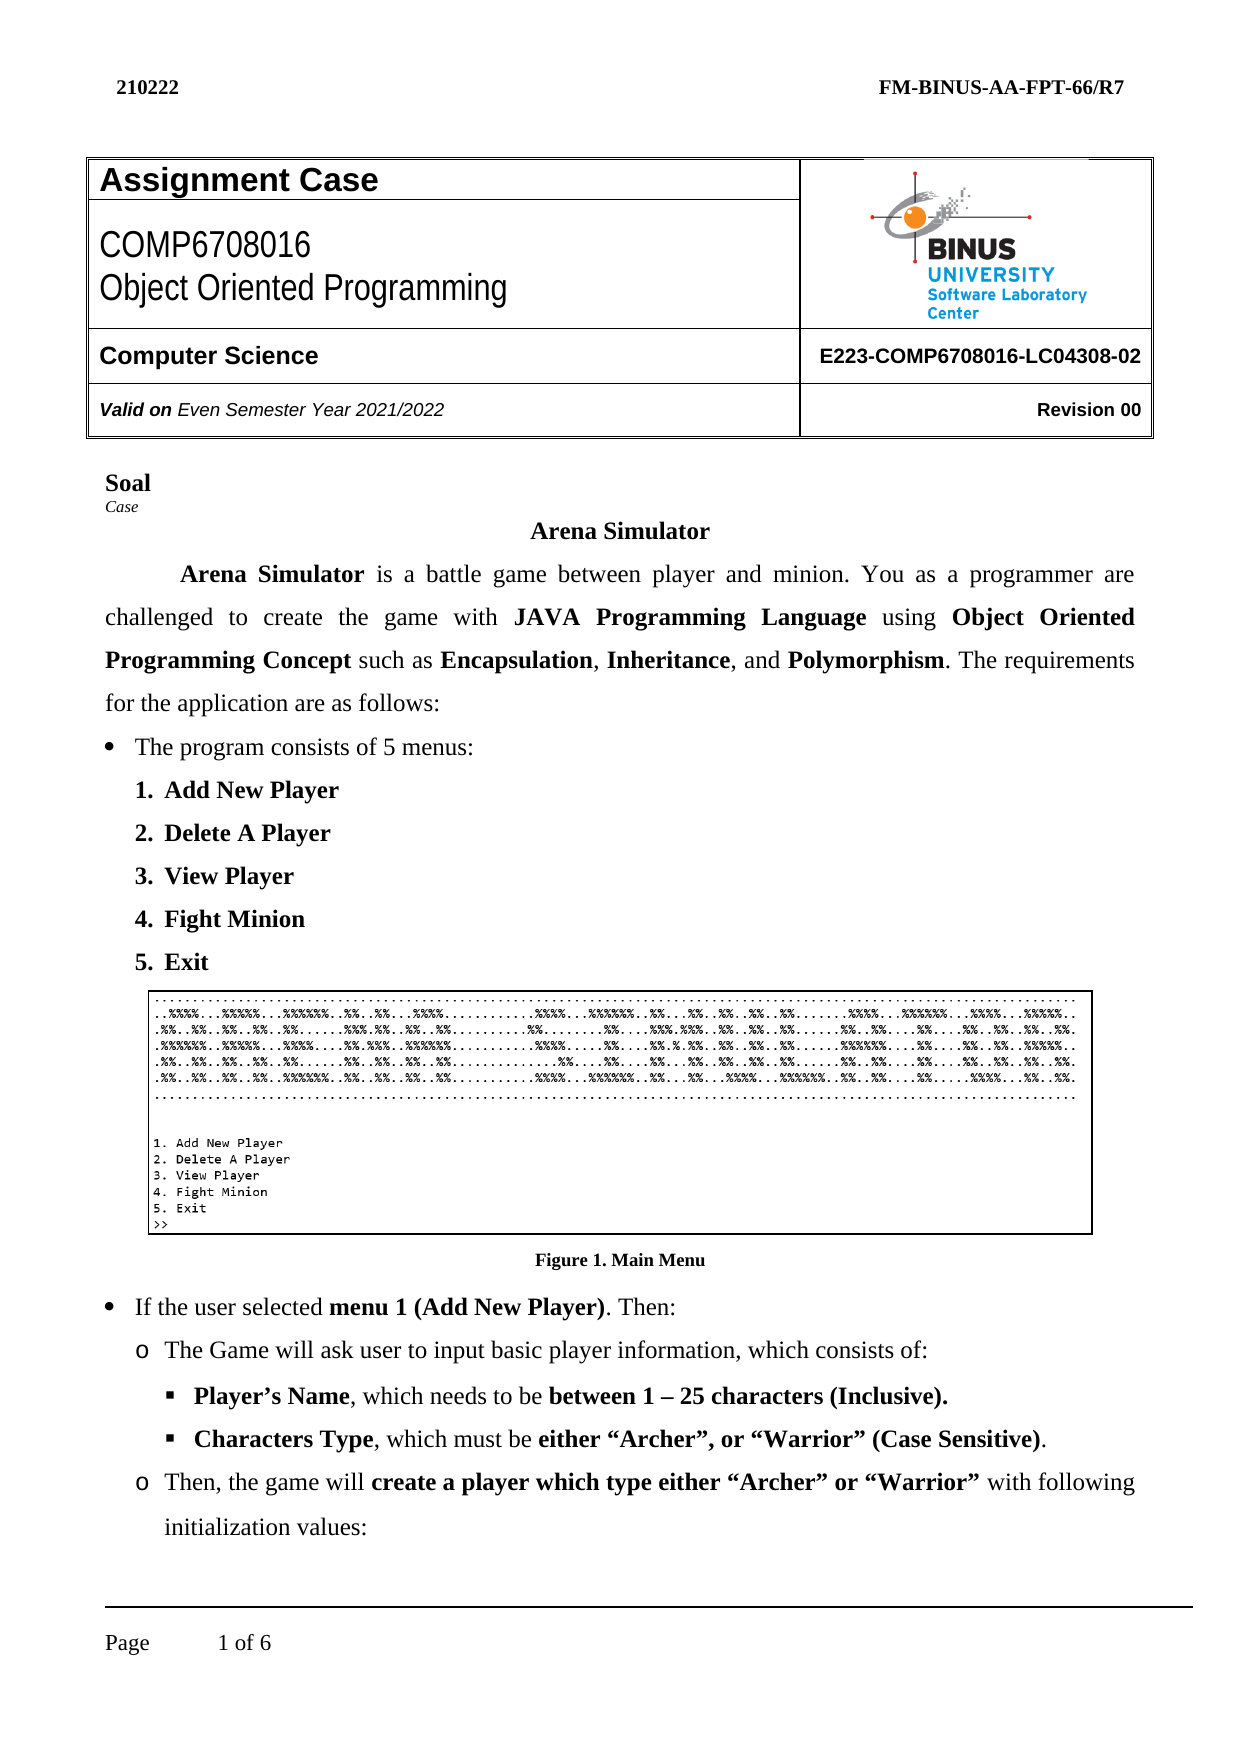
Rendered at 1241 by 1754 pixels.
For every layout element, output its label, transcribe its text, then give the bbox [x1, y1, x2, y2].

text Case [105, 497, 1135, 516]
list Exit [134, 947, 1135, 976]
table_cell E223-COMP6708016-LC04308-02 [801, 329, 1151, 383]
list The Game will ask user to input basic player information, which consists of: [134, 1335, 1135, 1366]
table_header Assignment Case [89, 160, 799, 199]
list Delete A Player [134, 818, 1135, 847]
table_header [801, 160, 863, 327]
text Arena Simulator [105, 516, 1135, 545]
list The program consists of 5 menus: [105, 732, 1135, 760]
list Characters Type, which must be either “Archer”, or “Warrior” (Case Sensitive). [164, 1424, 1135, 1453]
text Arena Simulator is a battle game between player and minion. You as a programmer are challenged to create the game with JAVA Programming Language using Object Oriented Programming Concept such as Encapsulation, Inheritance, and Polymorphism. The requirements for the application are as follows: [105, 559, 1135, 717]
picture [863, 159, 1089, 328]
list Add New Player [134, 775, 1135, 803]
table_header [1089, 160, 1151, 327]
list Then, the game will create a player which type either “Archer” or “Warrior” with following initialization values: [134, 1467, 1135, 1541]
list If the user selected menu 1 (Add New Player). Then: [105, 1292, 1135, 1320]
picture [149, 992, 1080, 1233]
table_cell Computer Science [89, 329, 799, 383]
table_cell COMP6708016 Object Oriented Programming [89, 200, 799, 327]
table_cell Valid on Even Semester Year 2021/2022 [89, 384, 799, 436]
list Player’s Name, which needs to be between 1 – 25 characters (Inclusive). [164, 1381, 1135, 1410]
table_cell Revision 00 [801, 384, 1151, 436]
subtitle Soal [105, 468, 1135, 497]
list View Player [134, 861, 1135, 890]
list Fight Minion [134, 904, 1135, 933]
